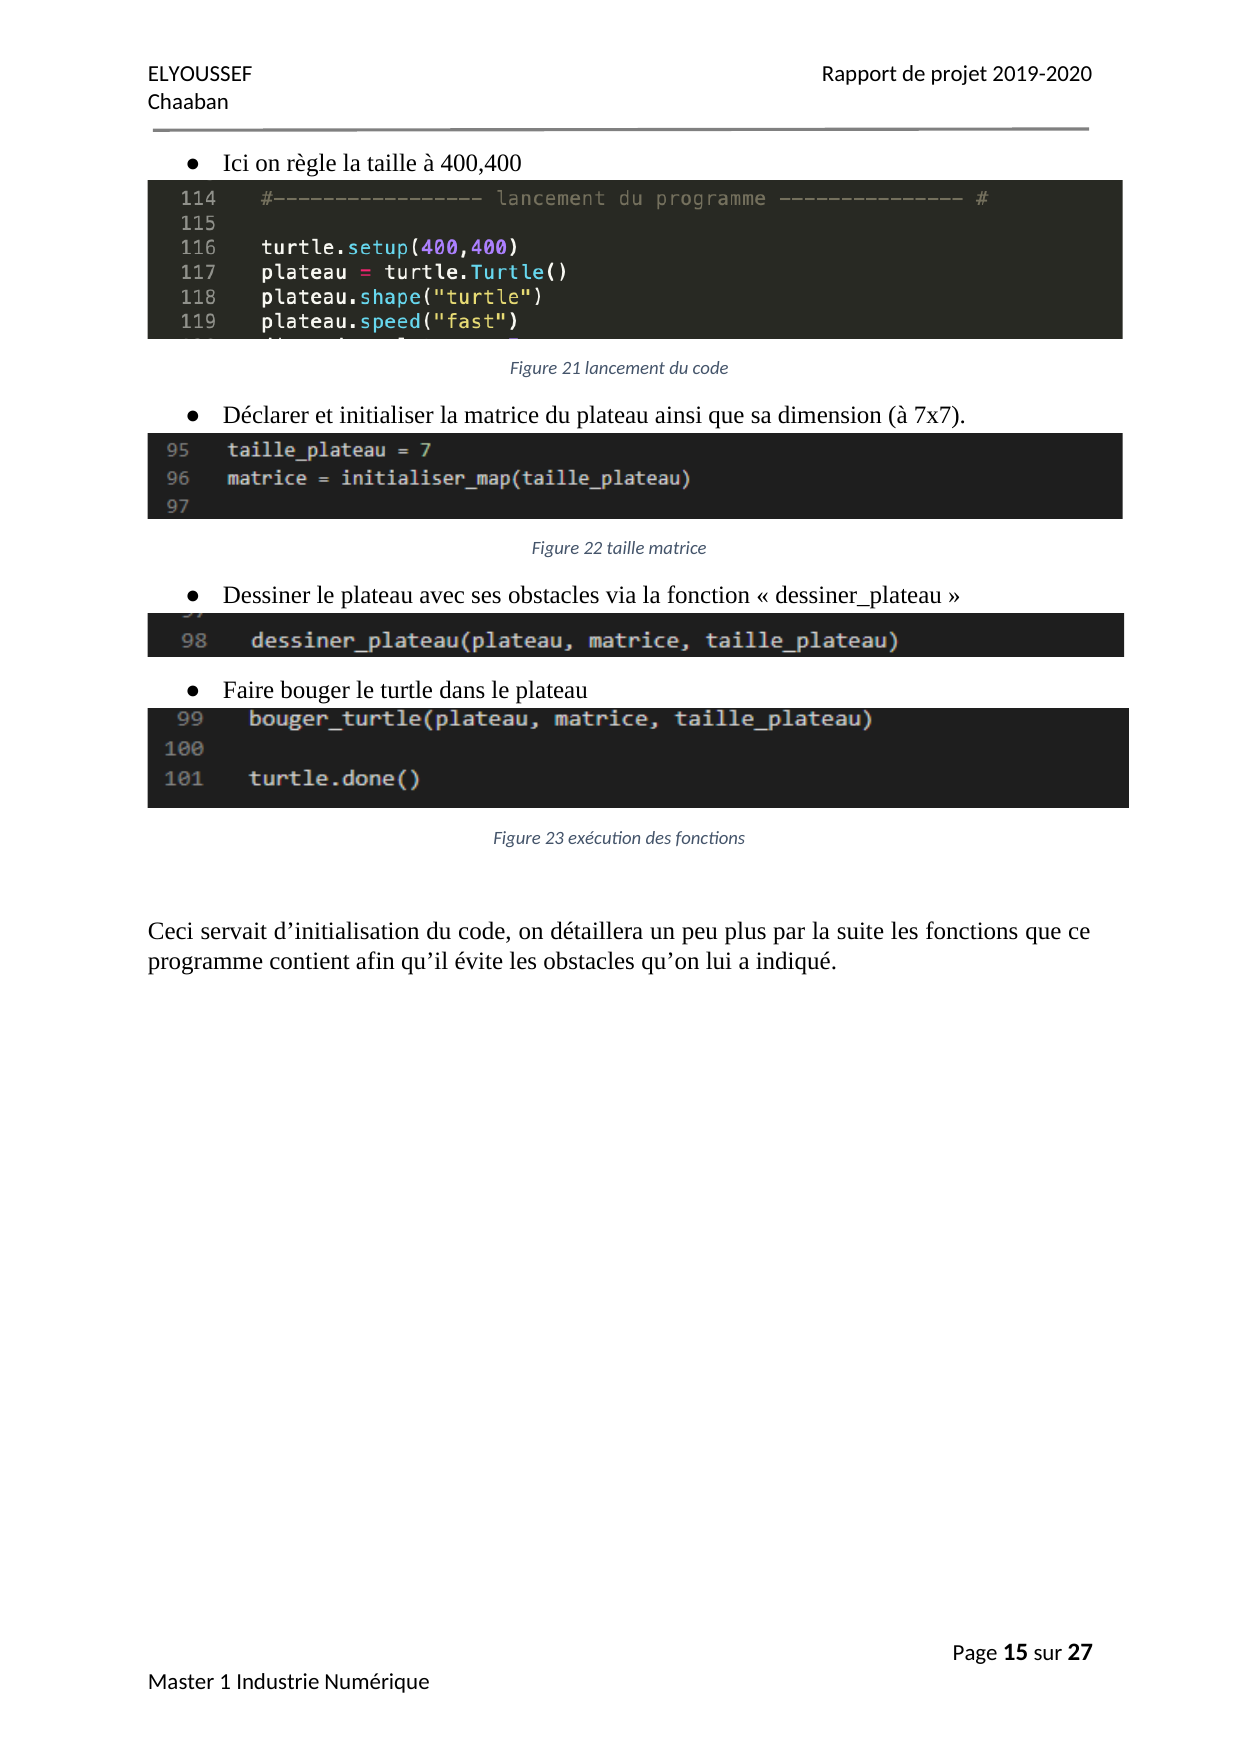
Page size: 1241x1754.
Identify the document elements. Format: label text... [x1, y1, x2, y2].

list Faire bouger le turtle dans le plateau [185, 675, 1093, 704]
list Ici on règle la taille à 400,400 [185, 148, 1093, 176]
picture [147, 613, 1125, 657]
text Figure 23 exécution des fonctions [148, 826, 1093, 849]
text Figure 22 taille matrice [148, 536, 1093, 559]
picture [147, 180, 1123, 339]
list Dessiner le plateau avec ses obstacles via la fonction « dessiner_plateau » [185, 580, 1093, 609]
list Déclarer et initialiser la matrice du plateau ainsi que sa dimension (à 7x7). [185, 400, 1093, 429]
picture [147, 433, 1123, 519]
text Figure 21 lancement du code [148, 356, 1093, 379]
picture [147, 708, 1129, 808]
text Ceci servait d’initialisation du code, on détaillera un peu plus par la suite les fonctions que ce programme contient afin qu’il évite les obstacles qu’on lui a indiqué. [148, 916, 1093, 975]
